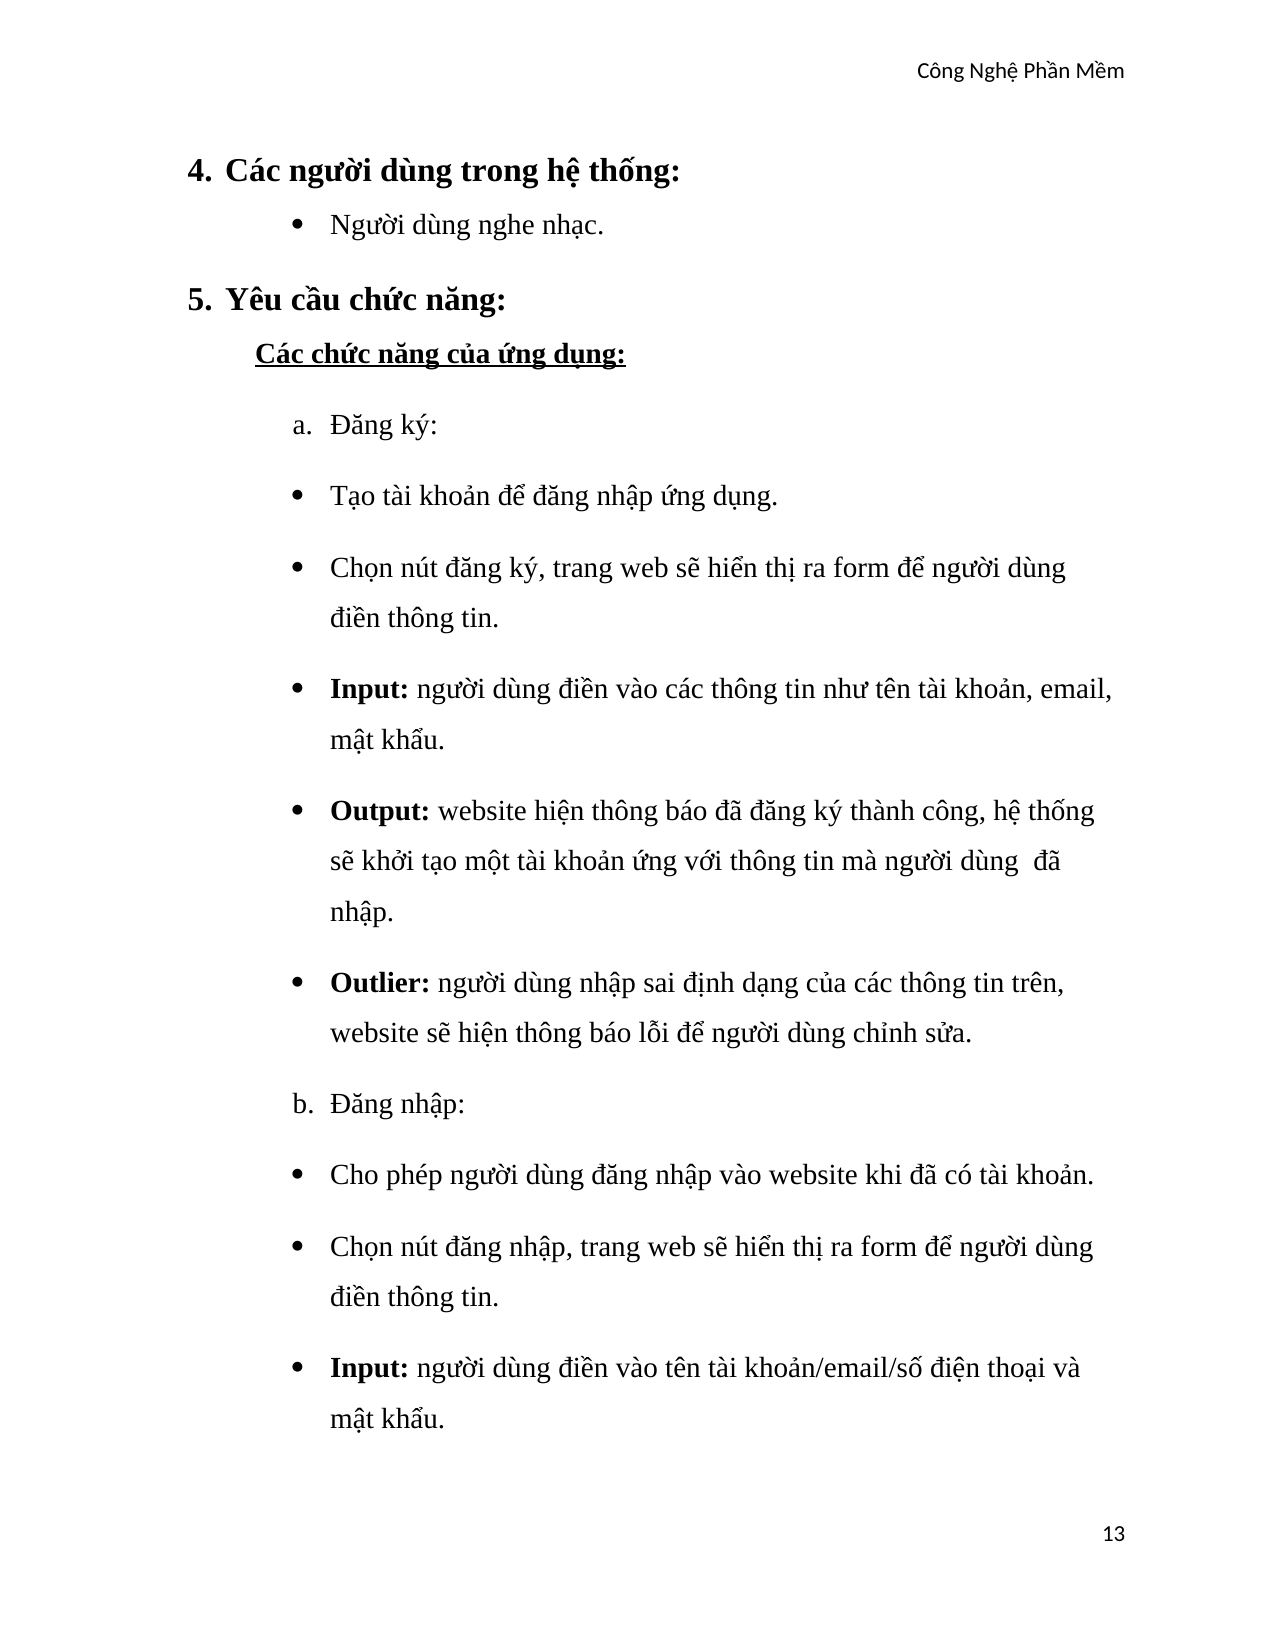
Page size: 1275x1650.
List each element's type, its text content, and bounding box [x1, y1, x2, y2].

list Input: người dùng điền vào tên tài khoản/email/số điện thoại và mật khẩu. [292, 1350, 1125, 1434]
text Các người dùng trong hệ thống: [187, 150, 1125, 188]
list Outlier: người dùng nhập sai định dạng của các thông tin trên, website sẽ hiện thông báo lỗi để người dùng chỉnh sửa. [292, 965, 1125, 1049]
list Tạo tài khoản để đăng nhập ứng dụng. [292, 478, 1125, 512]
list Output: website hiện thông báo đã đăng ký thành công, hệ thống sẽ khởi tạo một tài khoản ứng với thông tin mà người dùng đã nhập. [292, 793, 1125, 927]
text Đăng nhập: [292, 1086, 1125, 1120]
text Đăng ký: [292, 407, 1125, 441]
text Các chức năng của ứng dụng: [150, 336, 1125, 370]
list Chọn nút đăng nhập, trang web sẽ hiển thị ra form để người dùng điền thông tin. [292, 1229, 1125, 1313]
list Người dùng nghe nhạc. [292, 207, 1125, 241]
list Cho phép người dùng đăng nhập vào website khi đã có tài khoản. [292, 1157, 1125, 1191]
list Input: người dùng điền vào các thông tin như tên tài khoản, email, mật khẩu. [292, 671, 1125, 755]
text Yêu cầu chức năng: [187, 279, 1125, 317]
list Chọn nút đăng ký, trang web sẽ hiển thị ra form để người dùng điền thông tin. [292, 550, 1125, 634]
